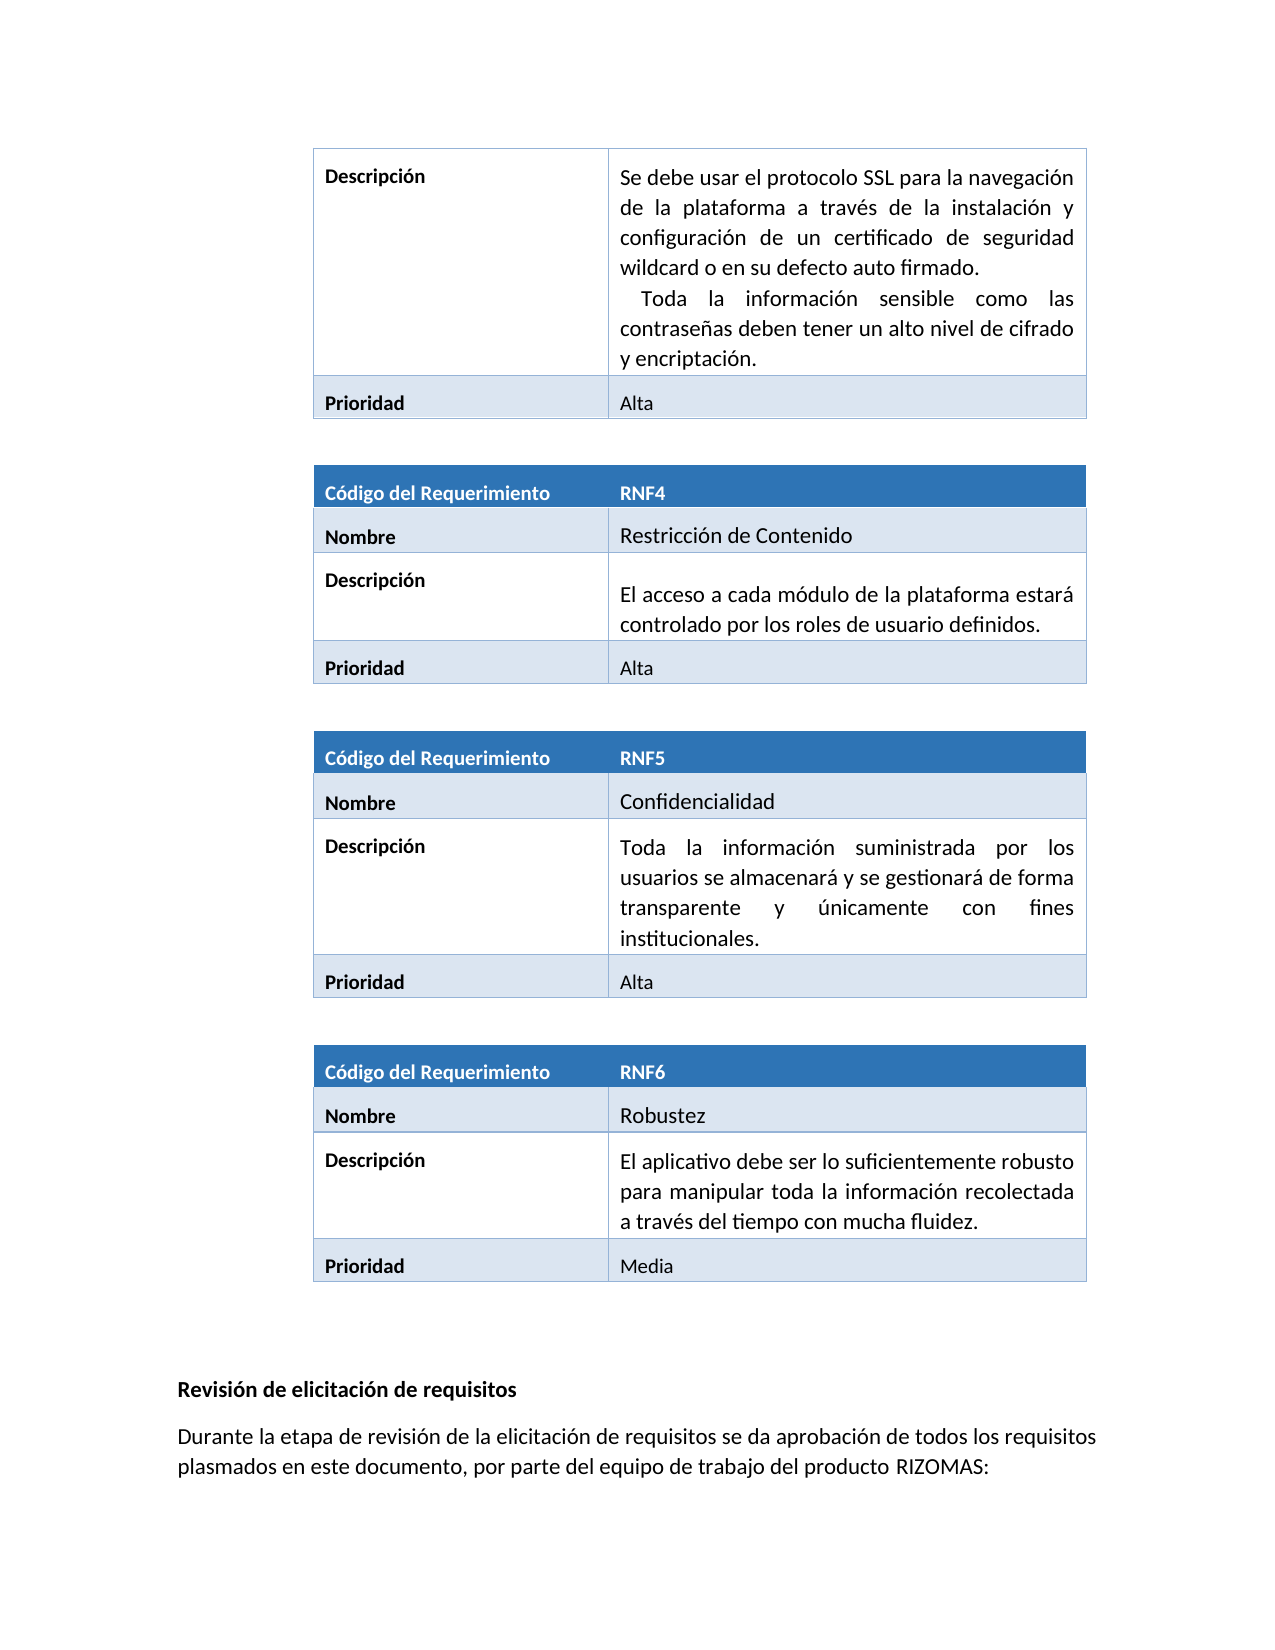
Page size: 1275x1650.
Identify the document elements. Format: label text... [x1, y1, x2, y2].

table_cell Prioridad [314, 641, 608, 683]
table_cell Nombre [314, 508, 608, 552]
table_cell Descripción [314, 553, 608, 640]
table_cell Nombre [314, 1087, 608, 1131]
table_cell Prioridad [314, 955, 608, 997]
table_cell Alta [609, 376, 1086, 417]
table_cell Restricción de Contenido [609, 508, 1086, 552]
table_cell Prioridad [314, 1239, 608, 1281]
table_cell Nombre [314, 773, 608, 818]
table_cell Descripción [314, 149, 608, 374]
table_header RNF6 [609, 1045, 1086, 1087]
table_header Código del Requerimiento [314, 731, 609, 773]
table_cell Alta [609, 641, 1086, 683]
table_cell Alta [609, 955, 1086, 997]
text Durante la etapa de revisión de la elicitación de requisitos se da aprobación de todos los requisitos plasmados en este documento, por parte del equipo de trabajo del producto RIZOMAS: [177, 1422, 1098, 1480]
text Revisión de elicitación de requisitos [177, 1375, 1098, 1403]
table_cell Robustez [609, 1087, 1086, 1131]
table_cell Media [609, 1239, 1086, 1281]
table_cell El aplicativo debe ser lo suficientemente robusto para manipular toda la información recolectada a través del tiempo con mucha fluidez. [609, 1133, 1086, 1237]
table_cell Descripción [314, 819, 608, 954]
table_cell Confidencialidad [609, 773, 1086, 818]
table_cell Se debe usar el protocolo SSL para la navegación de la plataforma a través de la instalación y configuración de un certificado de seguridad wildcard o en su defecto auto firmado. Toda la información sensible como las contraseñas deben tener un alto nivel de cifrado y encriptación. [609, 149, 1086, 374]
table_cell Toda la información suministrada por los usuarios se almacenará y se gestionará de forma transparente y únicamente con fines institucionales. [609, 819, 1086, 954]
table_header RNF5 [609, 731, 1086, 773]
table_cell El acceso a cada módulo de la plataforma estará controlado por los roles de usuario definidos. [609, 553, 1086, 640]
table_cell Descripción [314, 1133, 608, 1237]
table_cell Prioridad [314, 376, 608, 417]
table_header Código del Requerimiento [314, 465, 609, 507]
table_header RNF4 [609, 465, 1086, 507]
table_header Código del Requerimiento [314, 1045, 609, 1087]
